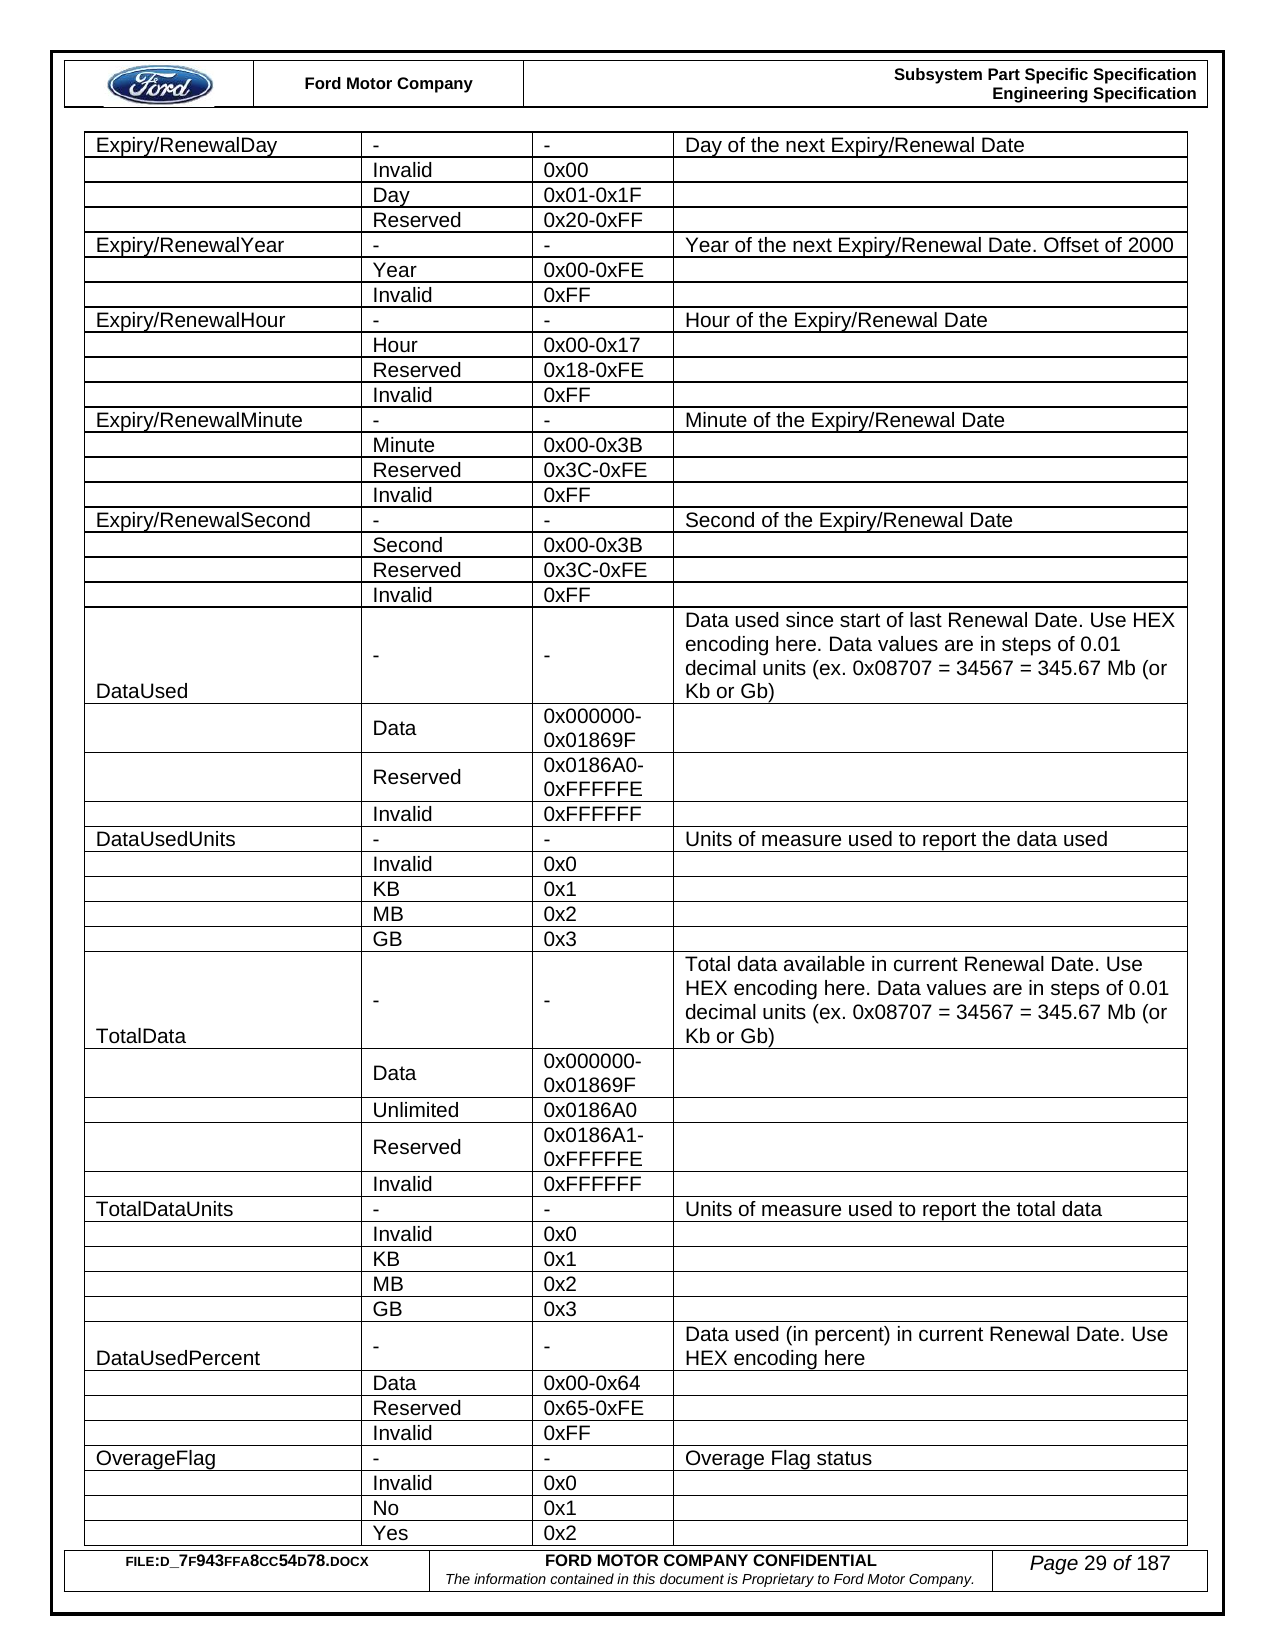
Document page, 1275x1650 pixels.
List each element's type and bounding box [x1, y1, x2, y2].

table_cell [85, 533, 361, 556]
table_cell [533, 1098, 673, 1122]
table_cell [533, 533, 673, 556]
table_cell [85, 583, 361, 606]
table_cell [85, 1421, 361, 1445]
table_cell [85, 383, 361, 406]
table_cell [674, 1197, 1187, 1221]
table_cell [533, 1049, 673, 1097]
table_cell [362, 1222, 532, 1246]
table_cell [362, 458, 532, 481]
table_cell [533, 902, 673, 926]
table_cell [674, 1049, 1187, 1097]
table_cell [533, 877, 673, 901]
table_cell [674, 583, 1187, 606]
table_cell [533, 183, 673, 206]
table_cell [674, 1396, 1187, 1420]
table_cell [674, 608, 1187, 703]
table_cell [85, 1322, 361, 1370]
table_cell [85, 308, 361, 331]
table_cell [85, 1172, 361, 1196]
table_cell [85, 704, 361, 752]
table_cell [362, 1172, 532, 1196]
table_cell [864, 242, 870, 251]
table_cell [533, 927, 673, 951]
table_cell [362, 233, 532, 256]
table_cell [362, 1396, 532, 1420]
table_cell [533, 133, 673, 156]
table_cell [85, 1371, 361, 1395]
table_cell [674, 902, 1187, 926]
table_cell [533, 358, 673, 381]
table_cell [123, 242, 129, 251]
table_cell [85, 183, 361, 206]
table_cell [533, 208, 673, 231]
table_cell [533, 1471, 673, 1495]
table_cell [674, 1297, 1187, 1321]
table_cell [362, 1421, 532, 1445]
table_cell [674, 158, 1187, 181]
picture [103, 61, 215, 107]
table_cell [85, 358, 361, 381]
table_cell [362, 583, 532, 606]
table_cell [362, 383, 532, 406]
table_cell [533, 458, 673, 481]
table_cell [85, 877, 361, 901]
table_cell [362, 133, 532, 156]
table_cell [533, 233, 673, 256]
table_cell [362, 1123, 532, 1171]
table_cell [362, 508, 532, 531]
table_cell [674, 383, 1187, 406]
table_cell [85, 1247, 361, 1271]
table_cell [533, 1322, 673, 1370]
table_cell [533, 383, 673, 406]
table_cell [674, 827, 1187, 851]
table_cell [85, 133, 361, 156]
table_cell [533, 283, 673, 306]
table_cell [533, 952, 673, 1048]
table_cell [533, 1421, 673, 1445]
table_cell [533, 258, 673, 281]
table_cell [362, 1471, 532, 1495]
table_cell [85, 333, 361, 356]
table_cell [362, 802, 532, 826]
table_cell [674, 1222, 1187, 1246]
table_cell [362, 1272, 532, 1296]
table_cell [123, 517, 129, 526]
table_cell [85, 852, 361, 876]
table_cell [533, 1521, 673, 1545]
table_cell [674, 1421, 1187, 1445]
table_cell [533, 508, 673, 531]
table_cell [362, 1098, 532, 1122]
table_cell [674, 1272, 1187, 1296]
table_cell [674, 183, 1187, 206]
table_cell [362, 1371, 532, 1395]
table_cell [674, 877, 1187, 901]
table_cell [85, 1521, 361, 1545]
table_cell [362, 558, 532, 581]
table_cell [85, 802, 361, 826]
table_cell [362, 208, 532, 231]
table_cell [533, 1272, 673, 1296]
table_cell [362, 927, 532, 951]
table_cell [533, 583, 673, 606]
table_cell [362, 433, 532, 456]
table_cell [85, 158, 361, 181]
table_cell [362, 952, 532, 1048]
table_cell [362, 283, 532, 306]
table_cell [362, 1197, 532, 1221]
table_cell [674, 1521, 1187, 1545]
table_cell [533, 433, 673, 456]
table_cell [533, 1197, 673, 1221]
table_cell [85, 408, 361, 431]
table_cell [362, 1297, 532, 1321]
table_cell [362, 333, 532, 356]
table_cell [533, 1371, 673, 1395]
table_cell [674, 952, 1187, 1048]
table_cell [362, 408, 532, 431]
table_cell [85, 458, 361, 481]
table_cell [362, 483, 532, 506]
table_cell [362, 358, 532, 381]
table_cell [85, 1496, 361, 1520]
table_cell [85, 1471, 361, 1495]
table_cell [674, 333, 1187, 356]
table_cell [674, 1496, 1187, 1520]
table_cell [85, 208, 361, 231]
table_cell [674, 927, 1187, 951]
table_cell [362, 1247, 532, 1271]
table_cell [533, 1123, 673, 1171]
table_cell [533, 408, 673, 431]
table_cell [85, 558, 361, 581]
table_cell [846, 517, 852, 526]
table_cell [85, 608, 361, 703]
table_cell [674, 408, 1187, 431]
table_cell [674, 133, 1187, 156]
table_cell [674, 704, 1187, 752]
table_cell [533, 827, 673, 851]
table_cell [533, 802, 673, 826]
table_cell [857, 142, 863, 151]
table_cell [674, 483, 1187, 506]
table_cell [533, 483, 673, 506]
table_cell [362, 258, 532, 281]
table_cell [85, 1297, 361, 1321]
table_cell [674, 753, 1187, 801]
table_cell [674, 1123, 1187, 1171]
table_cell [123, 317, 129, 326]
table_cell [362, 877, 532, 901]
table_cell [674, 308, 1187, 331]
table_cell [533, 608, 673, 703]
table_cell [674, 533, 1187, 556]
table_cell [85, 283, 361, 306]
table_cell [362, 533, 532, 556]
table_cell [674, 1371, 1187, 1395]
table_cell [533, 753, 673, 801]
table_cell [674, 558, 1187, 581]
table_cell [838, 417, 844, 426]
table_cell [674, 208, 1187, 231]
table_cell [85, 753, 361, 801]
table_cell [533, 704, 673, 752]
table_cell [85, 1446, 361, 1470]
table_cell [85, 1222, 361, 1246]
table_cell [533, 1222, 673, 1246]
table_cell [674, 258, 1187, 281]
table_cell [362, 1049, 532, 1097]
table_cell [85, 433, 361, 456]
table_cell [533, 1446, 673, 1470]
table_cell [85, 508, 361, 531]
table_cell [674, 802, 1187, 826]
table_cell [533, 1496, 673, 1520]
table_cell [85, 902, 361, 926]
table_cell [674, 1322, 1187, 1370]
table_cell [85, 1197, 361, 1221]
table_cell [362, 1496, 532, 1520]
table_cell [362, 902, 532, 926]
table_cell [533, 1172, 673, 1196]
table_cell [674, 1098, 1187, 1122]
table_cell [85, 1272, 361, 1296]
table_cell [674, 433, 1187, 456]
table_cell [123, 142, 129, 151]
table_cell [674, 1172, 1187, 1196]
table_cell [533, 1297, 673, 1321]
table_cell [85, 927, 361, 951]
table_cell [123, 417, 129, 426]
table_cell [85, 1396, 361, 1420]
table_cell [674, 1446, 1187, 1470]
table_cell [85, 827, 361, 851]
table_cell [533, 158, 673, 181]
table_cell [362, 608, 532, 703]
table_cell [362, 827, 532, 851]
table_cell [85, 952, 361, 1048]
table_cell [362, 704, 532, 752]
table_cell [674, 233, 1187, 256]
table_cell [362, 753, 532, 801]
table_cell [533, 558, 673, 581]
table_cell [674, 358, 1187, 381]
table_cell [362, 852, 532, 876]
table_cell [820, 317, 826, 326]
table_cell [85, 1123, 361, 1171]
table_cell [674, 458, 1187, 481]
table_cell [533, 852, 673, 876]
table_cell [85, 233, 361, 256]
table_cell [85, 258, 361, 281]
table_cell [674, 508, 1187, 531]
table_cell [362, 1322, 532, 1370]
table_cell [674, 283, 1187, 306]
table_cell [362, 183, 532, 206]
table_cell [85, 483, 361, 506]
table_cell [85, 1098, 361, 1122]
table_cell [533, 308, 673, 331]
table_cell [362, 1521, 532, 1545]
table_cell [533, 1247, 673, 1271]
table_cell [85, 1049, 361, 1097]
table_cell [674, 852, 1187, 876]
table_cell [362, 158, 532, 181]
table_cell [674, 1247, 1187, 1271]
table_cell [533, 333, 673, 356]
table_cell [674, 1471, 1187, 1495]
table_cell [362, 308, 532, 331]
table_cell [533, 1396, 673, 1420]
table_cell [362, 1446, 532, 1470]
